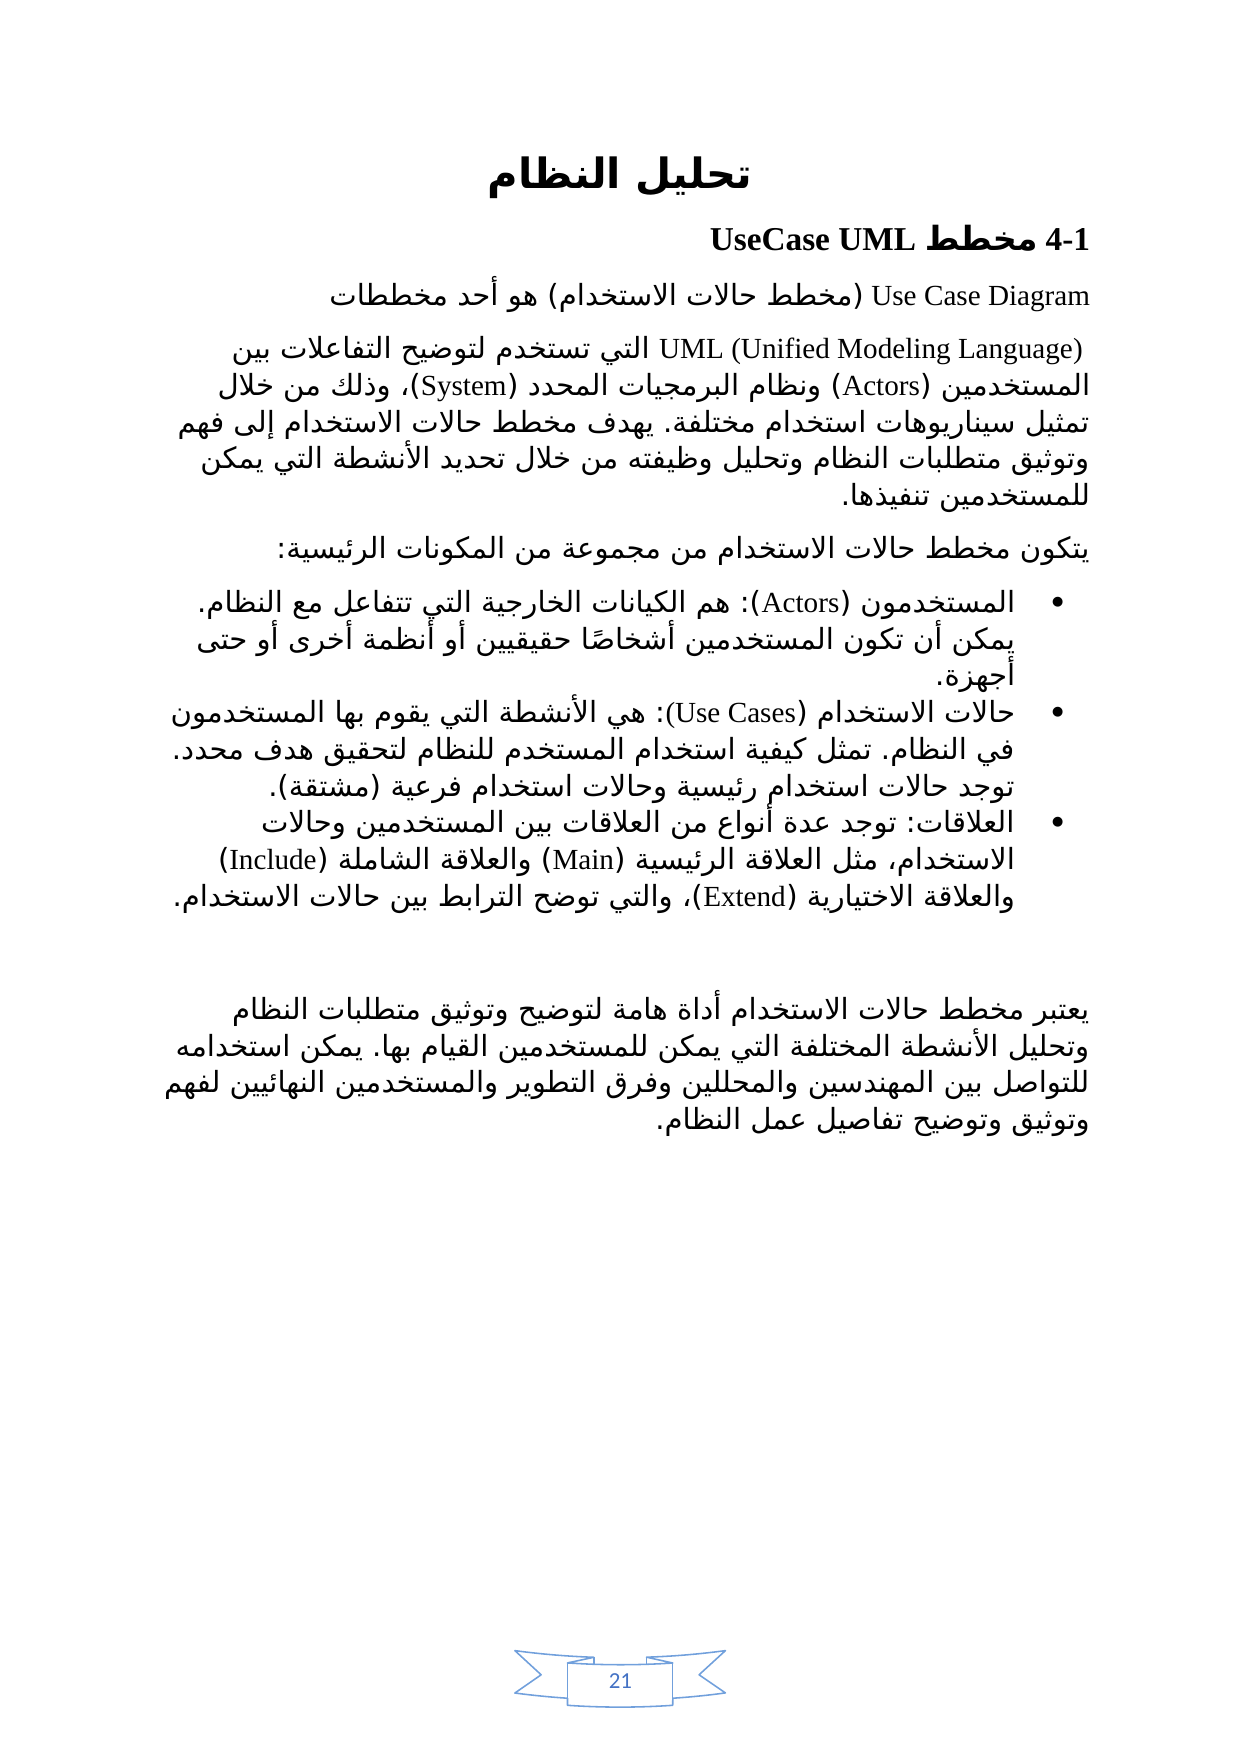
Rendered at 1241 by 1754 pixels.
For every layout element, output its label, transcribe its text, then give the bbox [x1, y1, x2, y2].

text يعتبر مخطط حالات الاستخدام أداة هامة لتوضيح وتوثيق متطلبات النظام وتحليل الأنشطة المختلفة التي يمكن للمستخدمين القيام بها. يمكن استخدامه للتواصل بين المهندسين والمحللين وفرق التطوير والمستخدمين النهائيين لفهم وتوثيق وتوضيح تفاصيل عمل النظام. [150, 992, 1090, 1136]
list العلاقات: توجد عدة أنواع من العلاقات بين المستخدمين وحالات الاستخدام، مثل العلاقة الرئيسية (Main) والعلاقة الشاملة (Include) والعلاقة الاختيارية (Extend)، والتي توضح الترابط بين حالات الاستخدام. [150, 806, 1053, 913]
list حالات الاستخدام (Use Cases): هي الأنشطة التي يقوم بها المستخدمون في النظام. تمثل كيفية استخدام المستخدم للنظام لتحقيق هدف محدد. توجد حالات استخدام رئيسية وحالات استخدام فرعية (مشتقة). [150, 695, 1053, 803]
text UML (Unified Modeling Language) التي تستخدم لتوضيح التفاعلات بين المستخدمين (Actors) ونظام البرمجيات المحدد (System)، وذلك من خلال تمثيل سيناريوهات استخدام مختلفة. يهدف مخطط حالات الاستخدام إلى فهم وتوثيق متطلبات النظام وتحليل وظيفته من خلال تحديد الأنشطة التي يمكن للمستخدمين تنفيذها. [150, 331, 1090, 512]
text Use Case Diagram (مخطط حالات الاستخدام) هو أحد مخططات [150, 278, 1090, 312]
list المستخدمون (Actors): هم الكيانات الخارجية التي تتفاعل مع النظام. يمكن أن تكون المستخدمين أشخاصًا حقيقيين أو أنظمة أخرى أو حتى أجهزة. [150, 585, 1053, 693]
text تحليل النظام [150, 150, 1090, 198]
text 4-1 مخطط UseCase UML [150, 219, 1090, 258]
text يتكون مخطط حالات الاستخدام من مجموعة من المكونات الرئيسية: [150, 532, 1090, 566]
